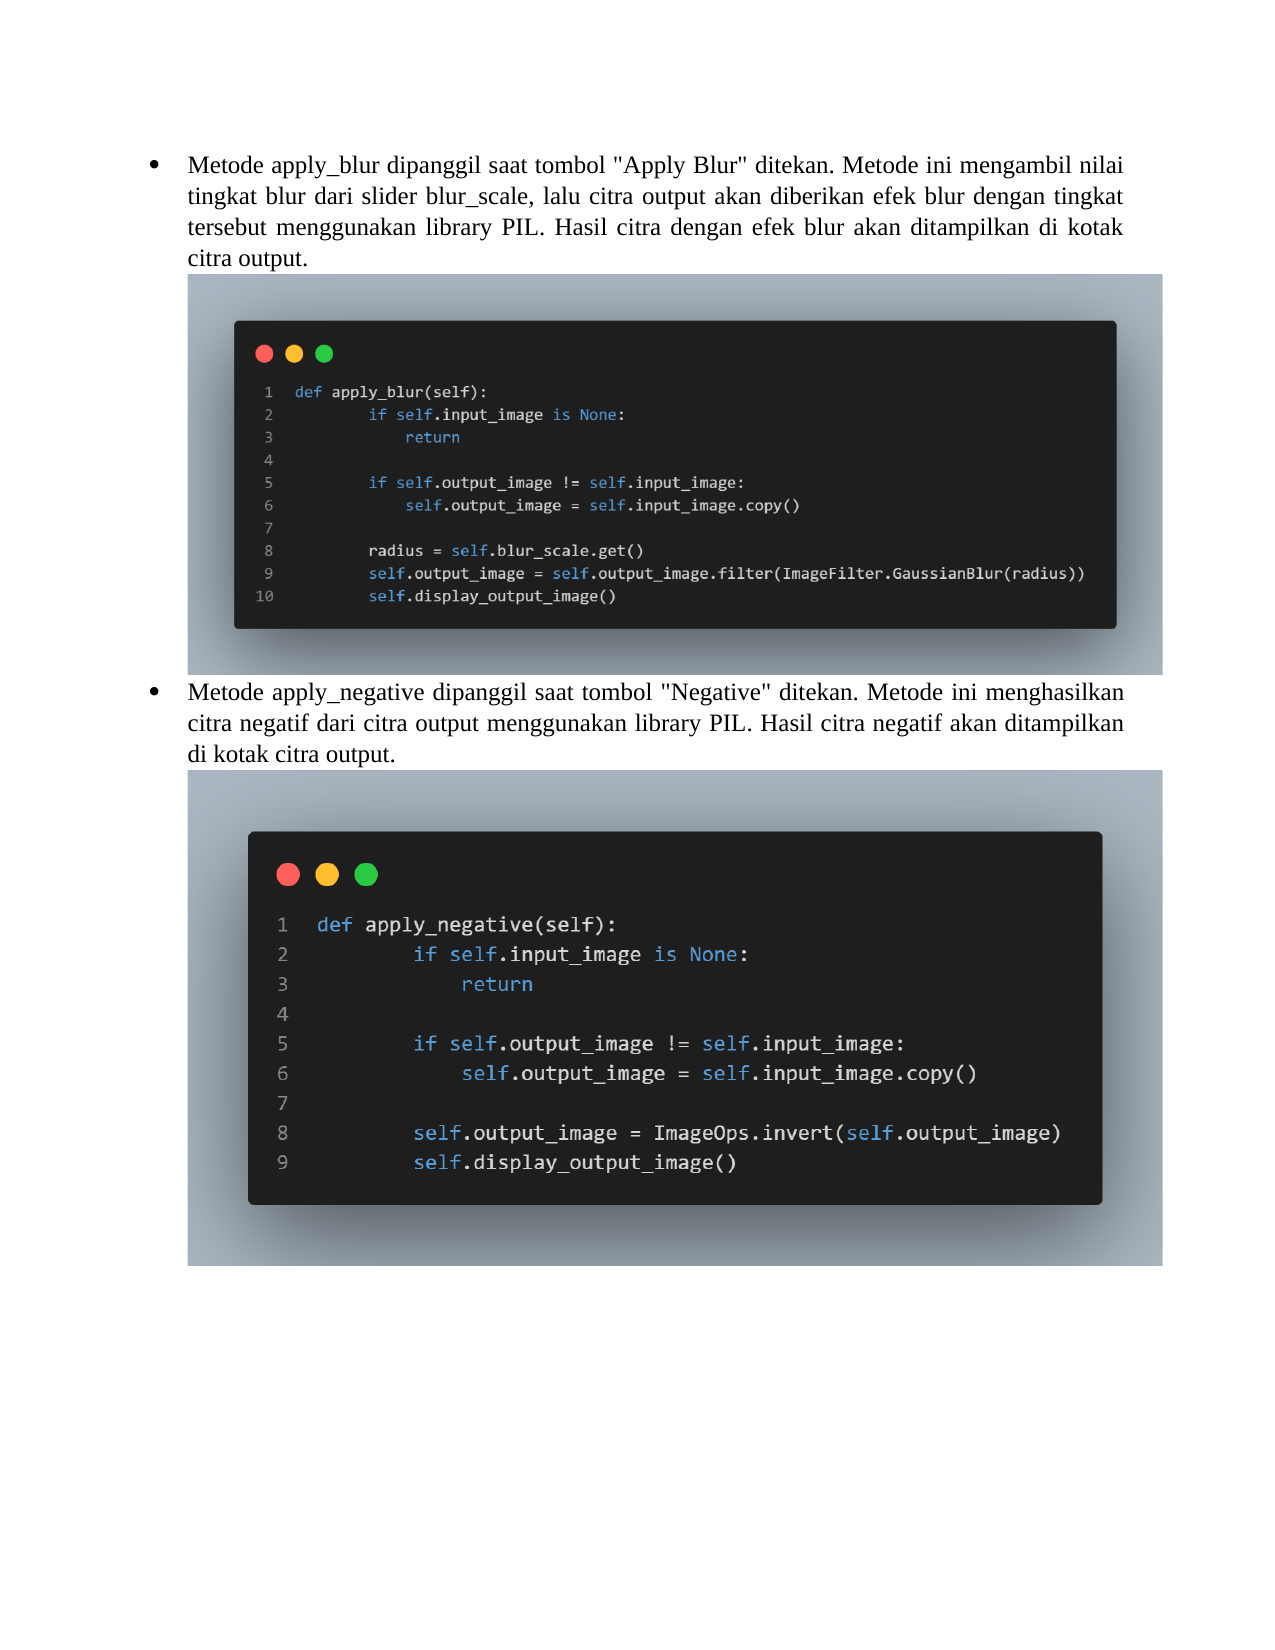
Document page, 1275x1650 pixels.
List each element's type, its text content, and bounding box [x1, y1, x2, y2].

picture [187, 274, 1163, 675]
list Metode apply_negative dipanggil saat tombol "Negative" ditekan. Metode ini menghasilkan citra negatif dari citra output menggunakan library PIL. Hasil citra negatif akan ditampilkan di kotak citra output. [150, 677, 1125, 768]
list Metode apply_blur dipanggil saat tombol "Apply Blur" ditekan. Metode ini mengambil nilai tingkat blur dari slider blur_scale, lalu citra output akan diberikan efek blur dengan tingkat tersebut menggunakan library PIL. Hasil citra dengan efek blur akan ditampilkan di kotak citra output. [150, 150, 1125, 272]
picture [187, 770, 1163, 1266]
